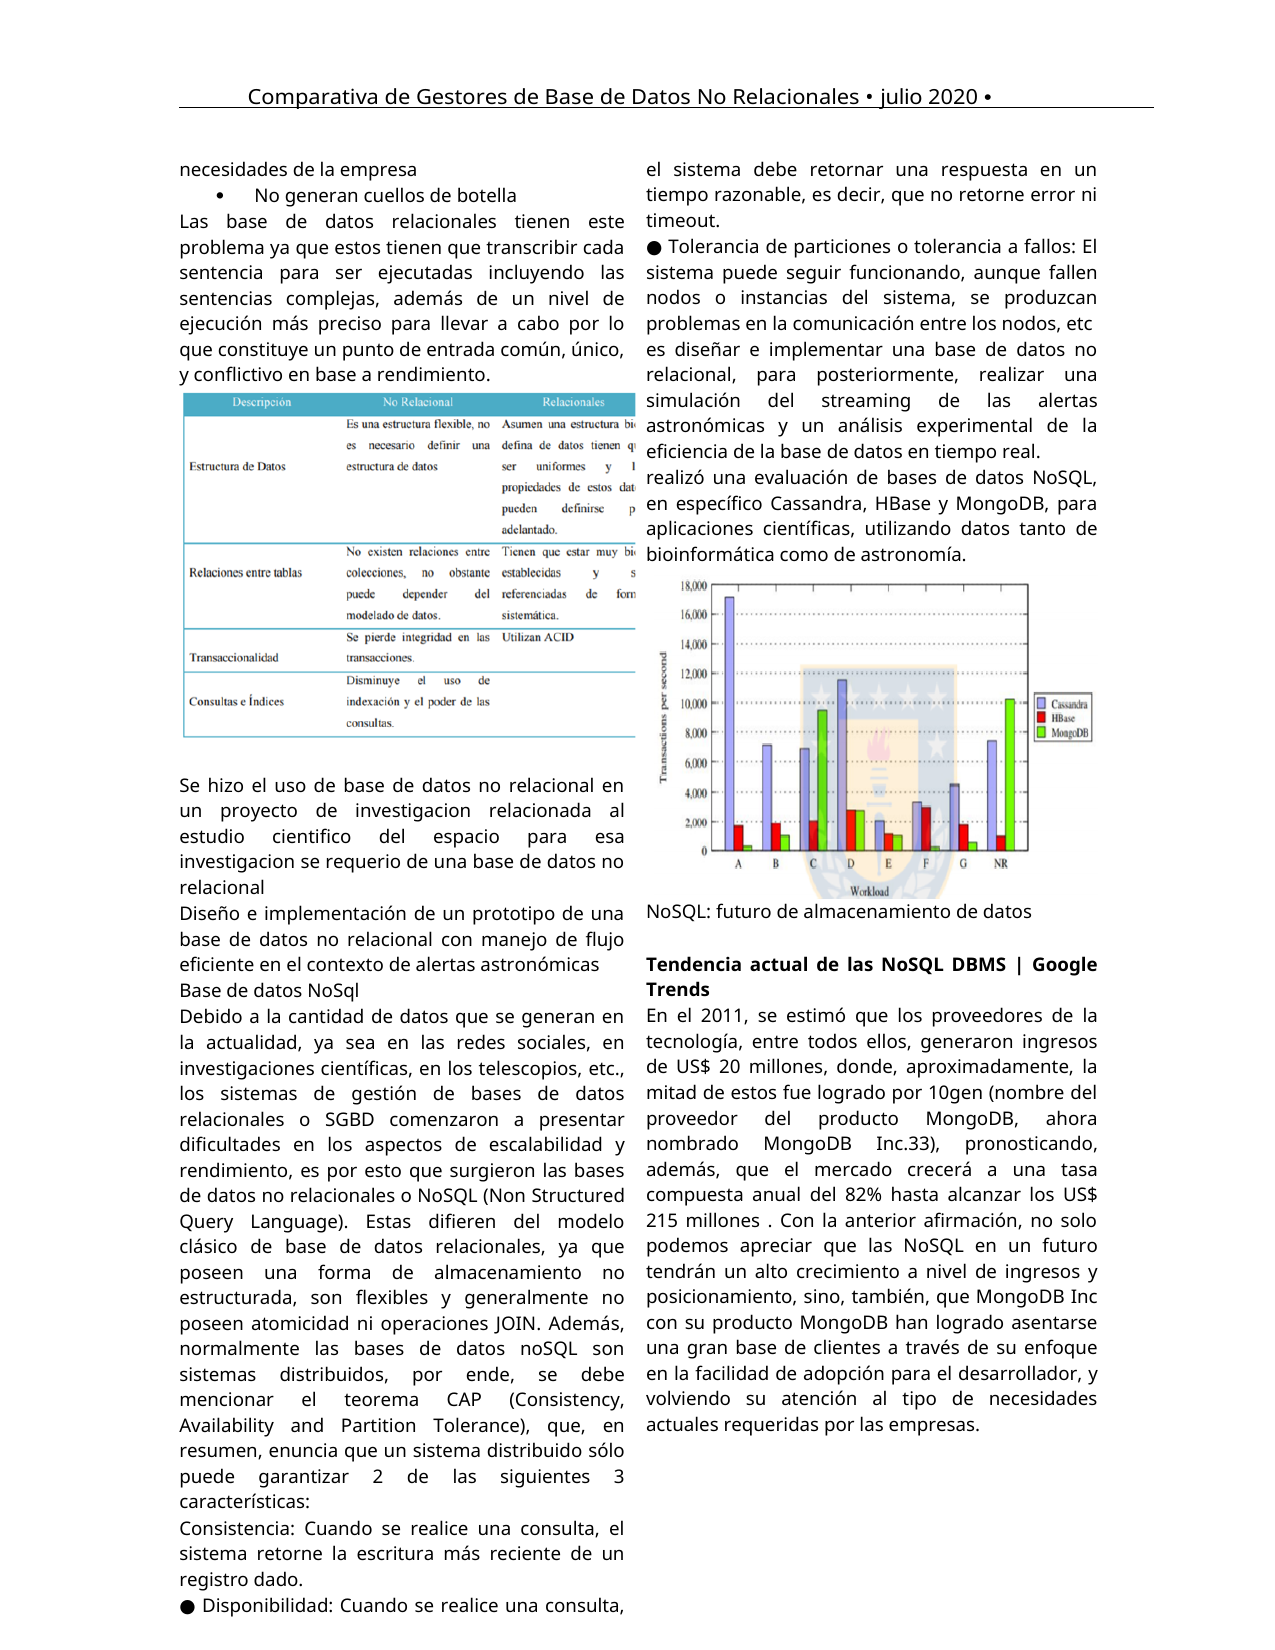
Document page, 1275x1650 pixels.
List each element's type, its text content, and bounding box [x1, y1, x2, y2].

text Se hizo el uso de base de datos no relacional en un proyecto de investigacion relacionada al estudio cientifico del espacio para esa investigacion se requerio de una base de datos no relacional [179, 772, 625, 900]
list No generan cuellos de botella [217, 182, 625, 208]
text Base de datos NoSql [179, 978, 625, 1003]
text Las base de datos relacionales tienen este problema ya que estos tienen que transcribir cada sentencia para ser ejecutadas incluyendo las sentencias complejas, además de un nivel de ejecución más preciso para llevar a cabo por lo que constituye un punto de entrada común, único, y conflictivo en base a rendimiento. [179, 208, 625, 387]
text Diseño e implementación de un prototipo de una base de datos no relacional con manejo de flujo eficiente en el contexto de alertas astronómicas [179, 901, 625, 977]
text Debido a la cantidad de datos que se generan en la actualidad, ya sea en las redes sociales, en investigaciones científicas, en los telescopios, etc., los sistemas de gestión de bases de datos relacionales o SGBD comenzaron a presentar dificultades en los aspectos de escalabilidad y rendimiento, es por esto que surgieron las bases de datos no relacionales o NoSQL (Non Structured Query Language). Estas difieren del modelo clásico de base de datos relacionales, ya que poseen una forma de almacenamiento no estructurada, son flexibles y generalmente no poseen atomicidad ni operaciones JOIN. Además, normalmente las bases de datos noSQL son sistemas distribuidos, por ende, se debe mencionar el teorema CAP (Consistency, Availability and Partition Tolerance), que, en resumen, enuncia que un sistema distribuido sólo puede garantizar 2 de las siguientes 3 características: [179, 1004, 625, 1514]
picture [654, 570, 1098, 899]
text es diseñar e implementar una base de datos no relacional, para posteriormente, realizar una simulación del streaming de las alertas astronómicas y un análisis experimental de la eficiencia de la base de datos en tiempo real. [646, 336, 1098, 464]
text ● Tolerancia de particiones o tolerancia a fallos: El sistema puede seguir funcionando, aunque fallen nodos o instancias del sistema, se produzcan problemas en la comunicación entre los nodos, etc [646, 233, 1098, 336]
text Tendencia actual de las NoSQL DBMS | Google Trends [646, 951, 1098, 1002]
text En el 2011, se estimó que los proveedores de la tecnología, entre todos ellos, generaron ingresos de US$ 20 millones, donde, aproximadamente, la mitad de estos fue logrado por 10gen (nombre del proveedor del producto MongoDB, ahora nombrado MongoDB Inc.33), pronosticando, además, que el mercado crecerá a una tasa compuesta anual del 82% hasta alcanzar los US$ 215 millones . Con la anterior afirmación, no solo podemos apreciar que las NoSQL en un futuro tendrán un alto crecimiento a nivel de ingresos y posicionamiento, sino, también, que MongoDB Inc con su producto MongoDB han logrado asentarse una gran base de clientes a través de su enfoque en la facilidad de adopción para el desarrollador, y volviendo su atención al tipo de necesidades actuales requeridas por las empresas. [646, 1003, 1098, 1437]
picture [179, 387, 636, 743]
text ● Disponibilidad: Cuando se realice una consulta, el sistema debe retornar una respuesta en un tiempo razonable, es decir, que no retorne error ni timeout. [179, 1592, 625, 1618]
text ● Disponibilidad: Cuando se realice una consulta, el sistema debe retornar una respuesta en un tiempo razonable, es decir, que no retorne error ni timeout. [646, 156, 1098, 233]
text Consistencia: Cuando se realice una consulta, el sistema retorne la escritura más reciente de un registro dado. [179, 1515, 625, 1591]
text realizó una evaluación de bases de datos NoSQL, en específico Cassandra, HBase y MongoDB, para aplicaciones científicas, utilizando datos tanto de bioinformática como de astronomía. [646, 464, 1098, 566]
